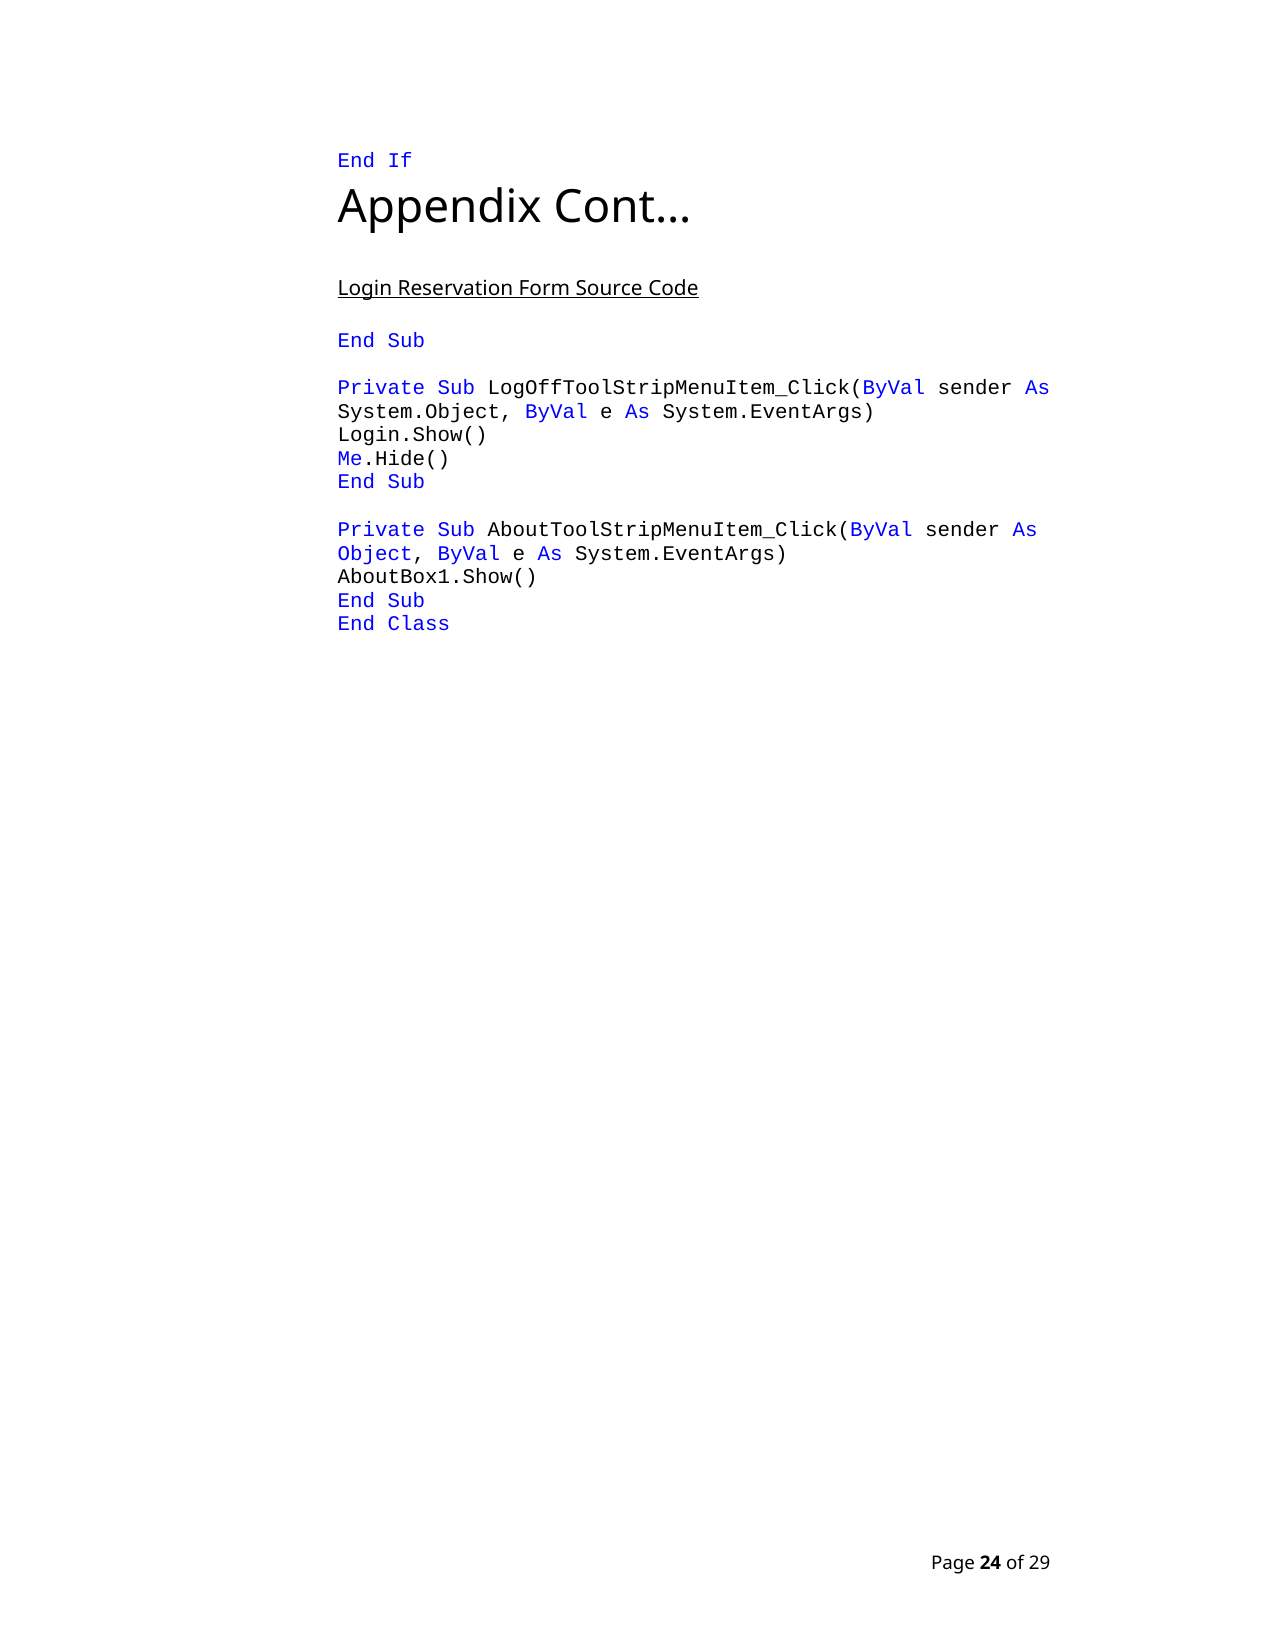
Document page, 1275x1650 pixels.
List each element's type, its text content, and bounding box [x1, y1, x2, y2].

text End Sub [262, 330, 1087, 353]
text Private Sub LogOffToolStripMenuItem_Click(ByVal sender As System.Object, ByVal e As System.EventArgs) [337, 377, 1087, 424]
text End Sub [187, 472, 1087, 495]
text Login.Show() [187, 424, 1087, 448]
text End Class [262, 613, 1087, 637]
text Me.Hide() [187, 448, 1087, 472]
text End Sub [187, 590, 1087, 613]
text End If [187, 150, 1087, 174]
text AboutBox1.Show() [187, 566, 1087, 590]
text Private Sub AboutToolStripMenuItem_Click(ByVal sender As Object, ByVal e As System.EventArgs) [337, 519, 1087, 566]
subtitle Appendix Cont… [281, 174, 1087, 236]
text Login Reservation Form Source Code [262, 273, 1087, 301]
